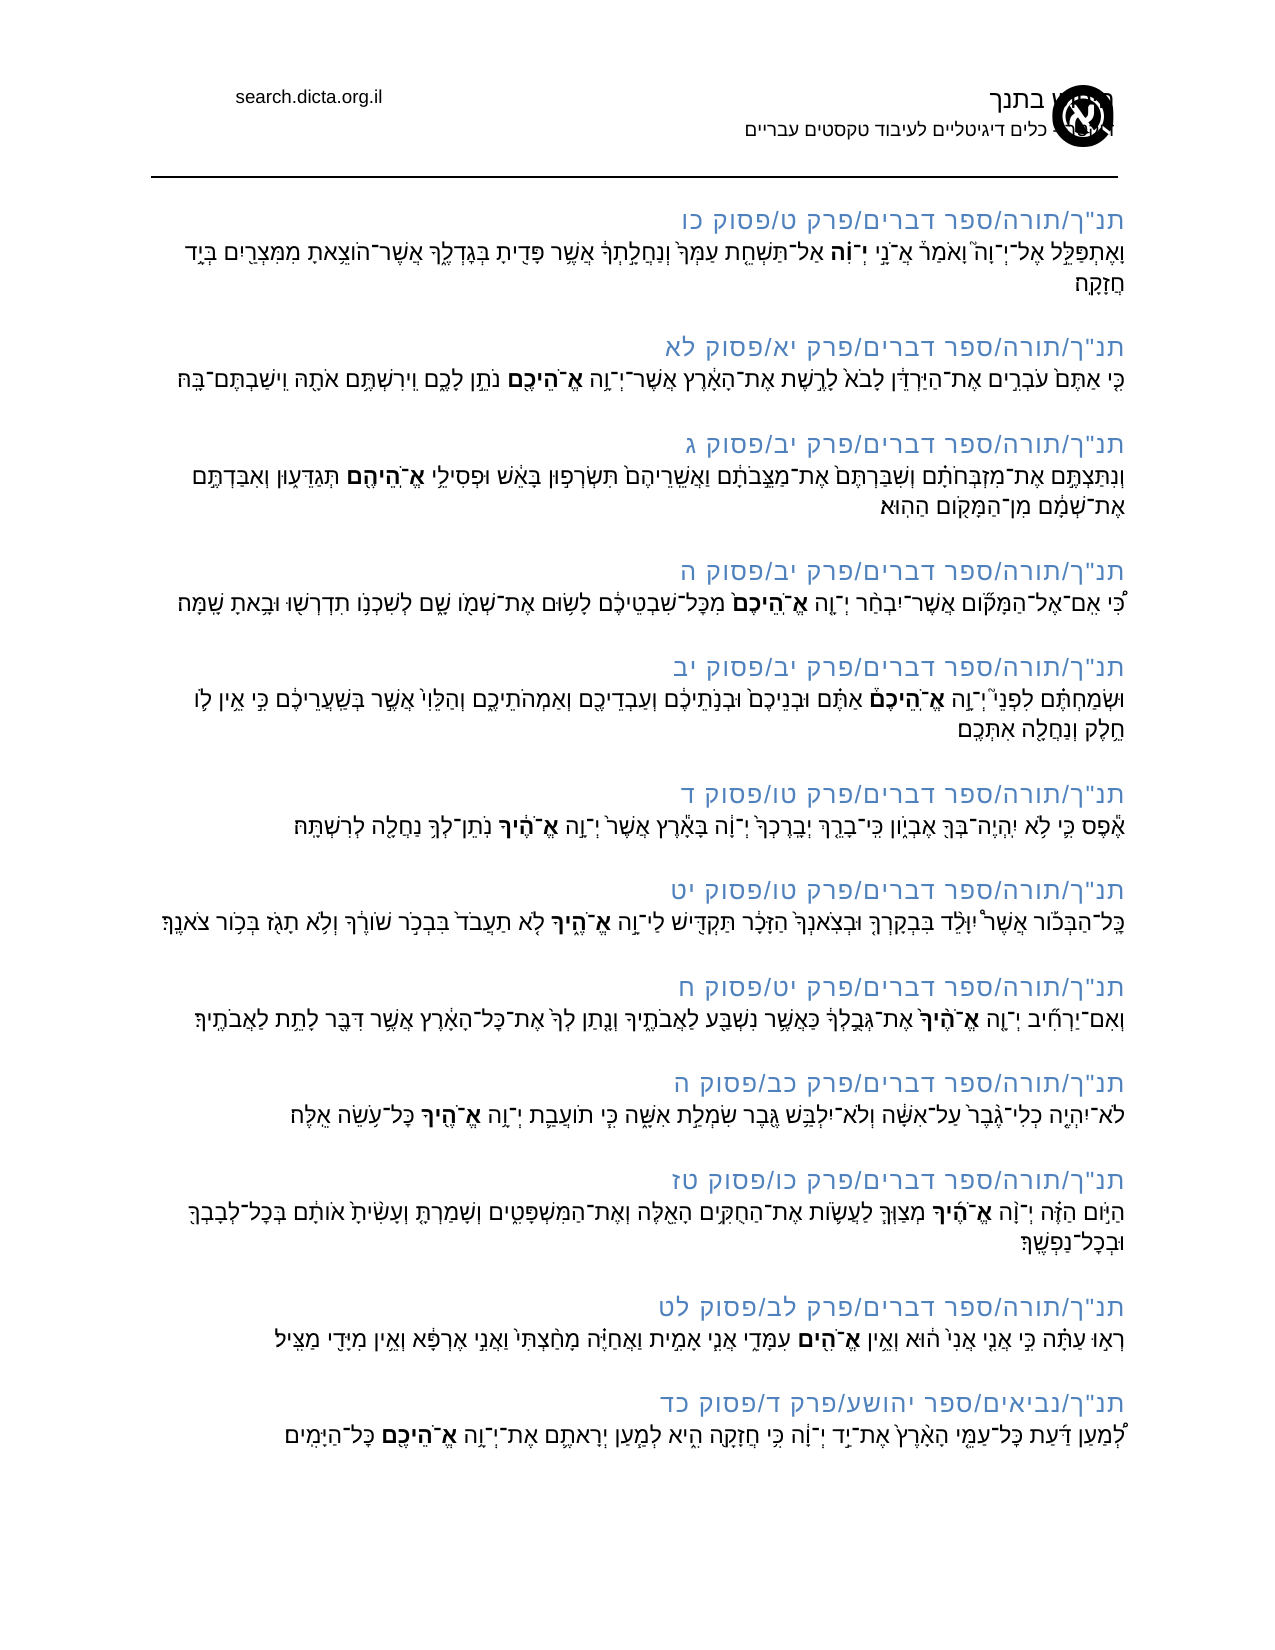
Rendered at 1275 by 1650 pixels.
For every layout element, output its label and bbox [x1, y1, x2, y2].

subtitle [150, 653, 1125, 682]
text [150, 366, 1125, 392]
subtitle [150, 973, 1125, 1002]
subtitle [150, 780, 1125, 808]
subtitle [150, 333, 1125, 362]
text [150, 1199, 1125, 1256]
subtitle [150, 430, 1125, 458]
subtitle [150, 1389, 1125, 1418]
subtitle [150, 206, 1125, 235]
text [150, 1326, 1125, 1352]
picture [1052, 85, 1114, 147]
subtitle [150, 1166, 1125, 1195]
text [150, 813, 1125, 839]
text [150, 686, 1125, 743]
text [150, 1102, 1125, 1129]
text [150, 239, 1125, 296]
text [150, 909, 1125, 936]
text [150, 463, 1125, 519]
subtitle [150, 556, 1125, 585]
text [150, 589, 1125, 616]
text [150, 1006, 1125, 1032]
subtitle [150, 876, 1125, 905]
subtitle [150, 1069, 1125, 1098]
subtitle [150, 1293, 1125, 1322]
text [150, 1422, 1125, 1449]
